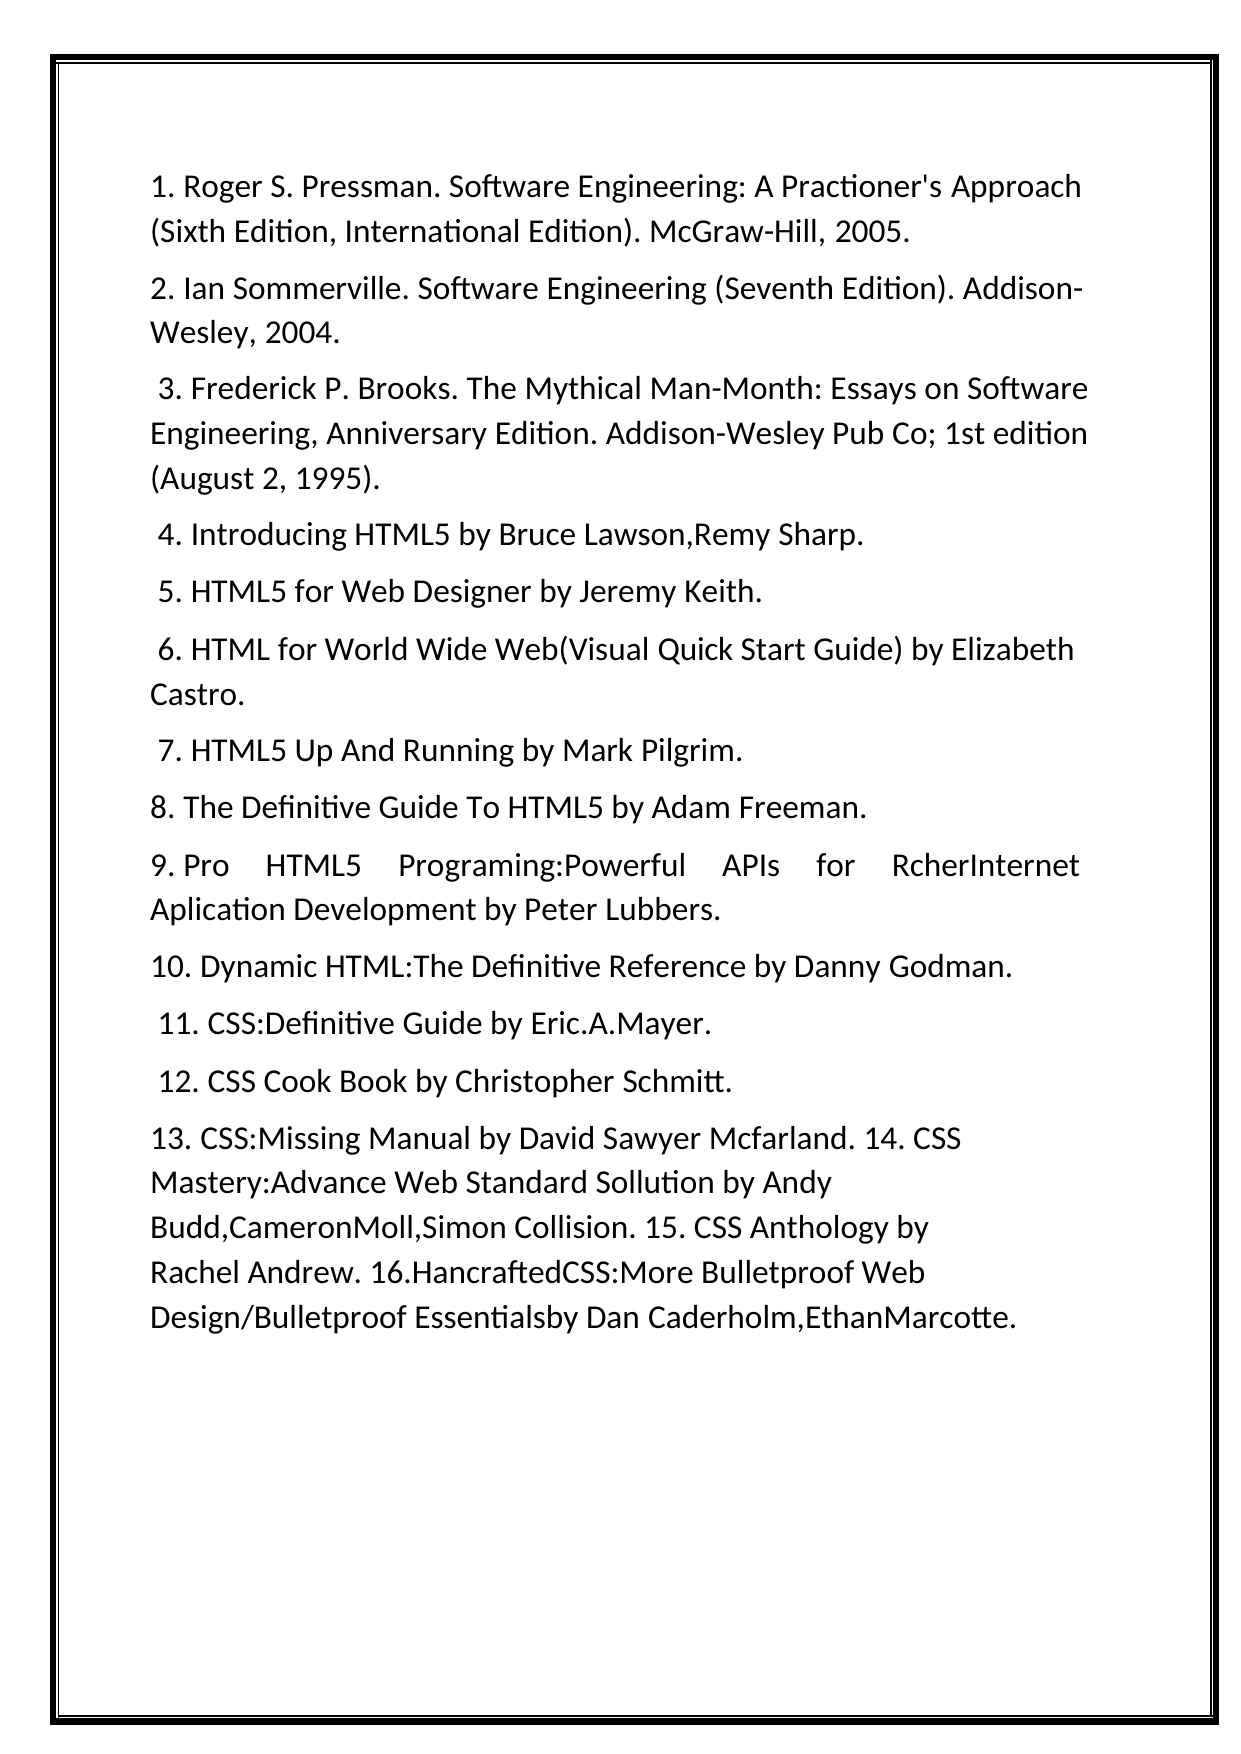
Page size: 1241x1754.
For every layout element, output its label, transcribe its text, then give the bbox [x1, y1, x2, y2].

list CSS Cook Book by Christopher Schmitt. [157, 1060, 1210, 1100]
list Frederick P. Brooks. The Mythical Man-Month: Essays on Software Engineering, Anniversary Edition. Addison-Wesley Pub Co; 1st edition (August 2, 1995). [150, 367, 1090, 498]
list HTML5 for Web Designer by Jeremy Keith. [157, 570, 1210, 611]
list CSS:Missing Manual by David Sawyer Mcfarland. 14. CSS Mastery:Advance Web Standard Sollution by Andy Budd,CameronMoll,Simon Collision. 15. CSS Anthology by Rachel Andrew. 16.HancraftedCSS:More Bulletproof Web Design/Bulletproof Essentialsby Dan Caderholm,EthanMarcotte. [150, 1117, 1026, 1337]
list CSS:Definitive Guide by Eric.A.Mayer. [157, 1002, 1210, 1043]
list Ian Sommerville. Software Engineering (Seventh Edition). Addison- Wesley, 2004. [150, 267, 1085, 351]
list Introducing HTML5 by Bruce Lawson,Remy Sharp. [157, 513, 1210, 554]
list Roger S. Pressman. Software Engineering: A Practioner's Approach (Sixth Edition, International Edition). McGraw-Hill, 2005. [150, 165, 1082, 250]
list HTML5 Up And Running by Mark Pilgrim. [157, 729, 1210, 770]
list HTML for World Wide Web(Visual Quick Start Guide) by Elizabeth Castro. [150, 628, 1075, 713]
list Pro HTML5 Programing:Powerful APIs for RcherInternet Aplication Development by Peter Lubbers. [150, 844, 1081, 928]
list Dynamic HTML:The Definitive Reference by Danny Godman. [150, 945, 1210, 986]
list The Definitive Guide To HTML5 by Adam Freeman. [150, 786, 1210, 827]
